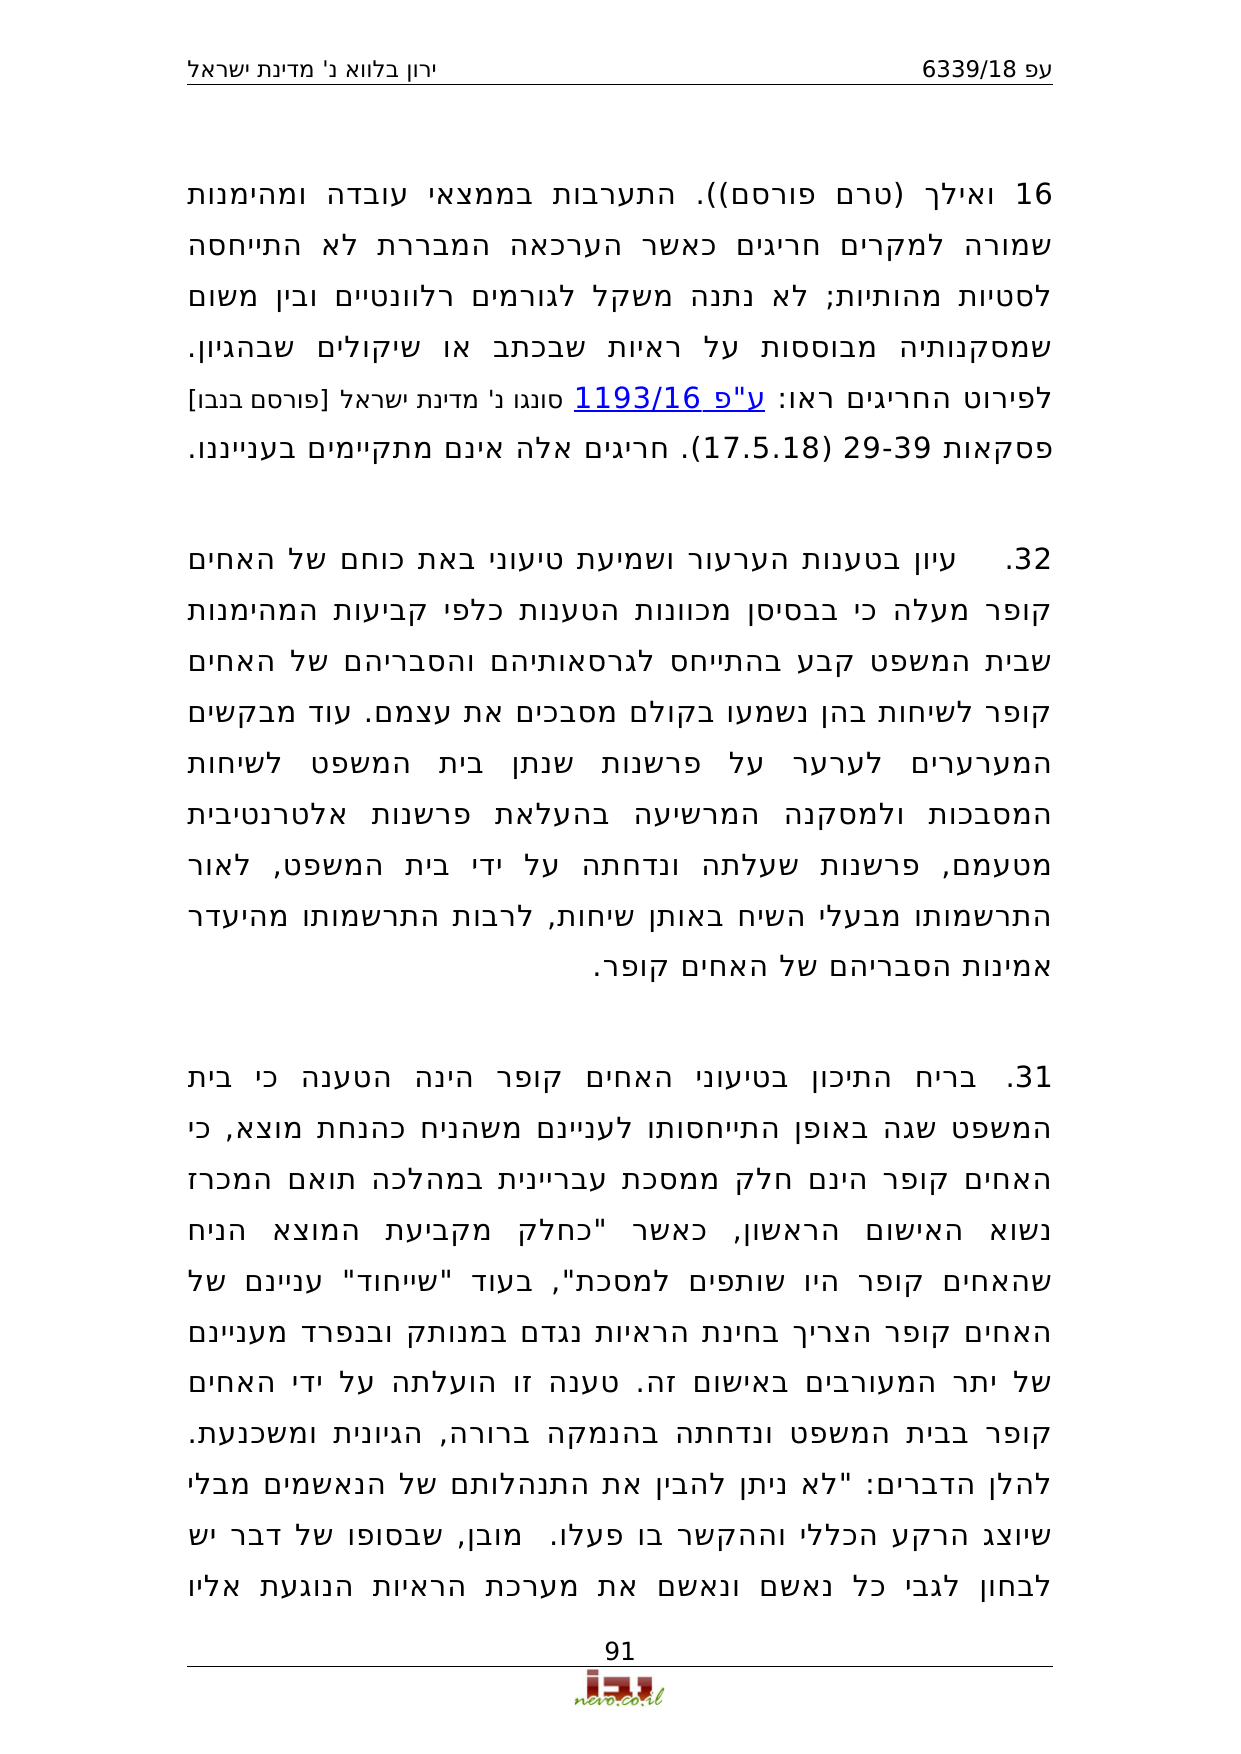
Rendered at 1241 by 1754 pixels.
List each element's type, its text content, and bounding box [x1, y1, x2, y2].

picture [574, 1669, 666, 1707]
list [187, 1060, 1053, 1603]
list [187, 177, 1053, 466]
list עיון בטענות הערעור ושמיעת טיעוני באת כוחם של האחים קופר מעלה כי בבסיסן מכוונות הטענות כלפי קביעות המהימנות שבית המשפט קבע בהתייחס לגרסאותיהם והסבריהם של האחים קופר לשיחות בהן נשמעו בקולם מסבכים את עצמם. עוד מבקשים המערערים לערער על פרשנות שנתן בית המשפט לשיחות המסבכות ולמסקנה המרשיעה בהעלאת פרשנות אלטרנטיבית מטעמם, פרשנות שעלתה ונדחתה על ידי בית המשפט, לאור התרשמותו מבעלי השיח באותן שיחות, לרבות התרשמותו מהיעדר אמינות הסבריהם של האחים קופר. [187, 542, 1053, 984]
